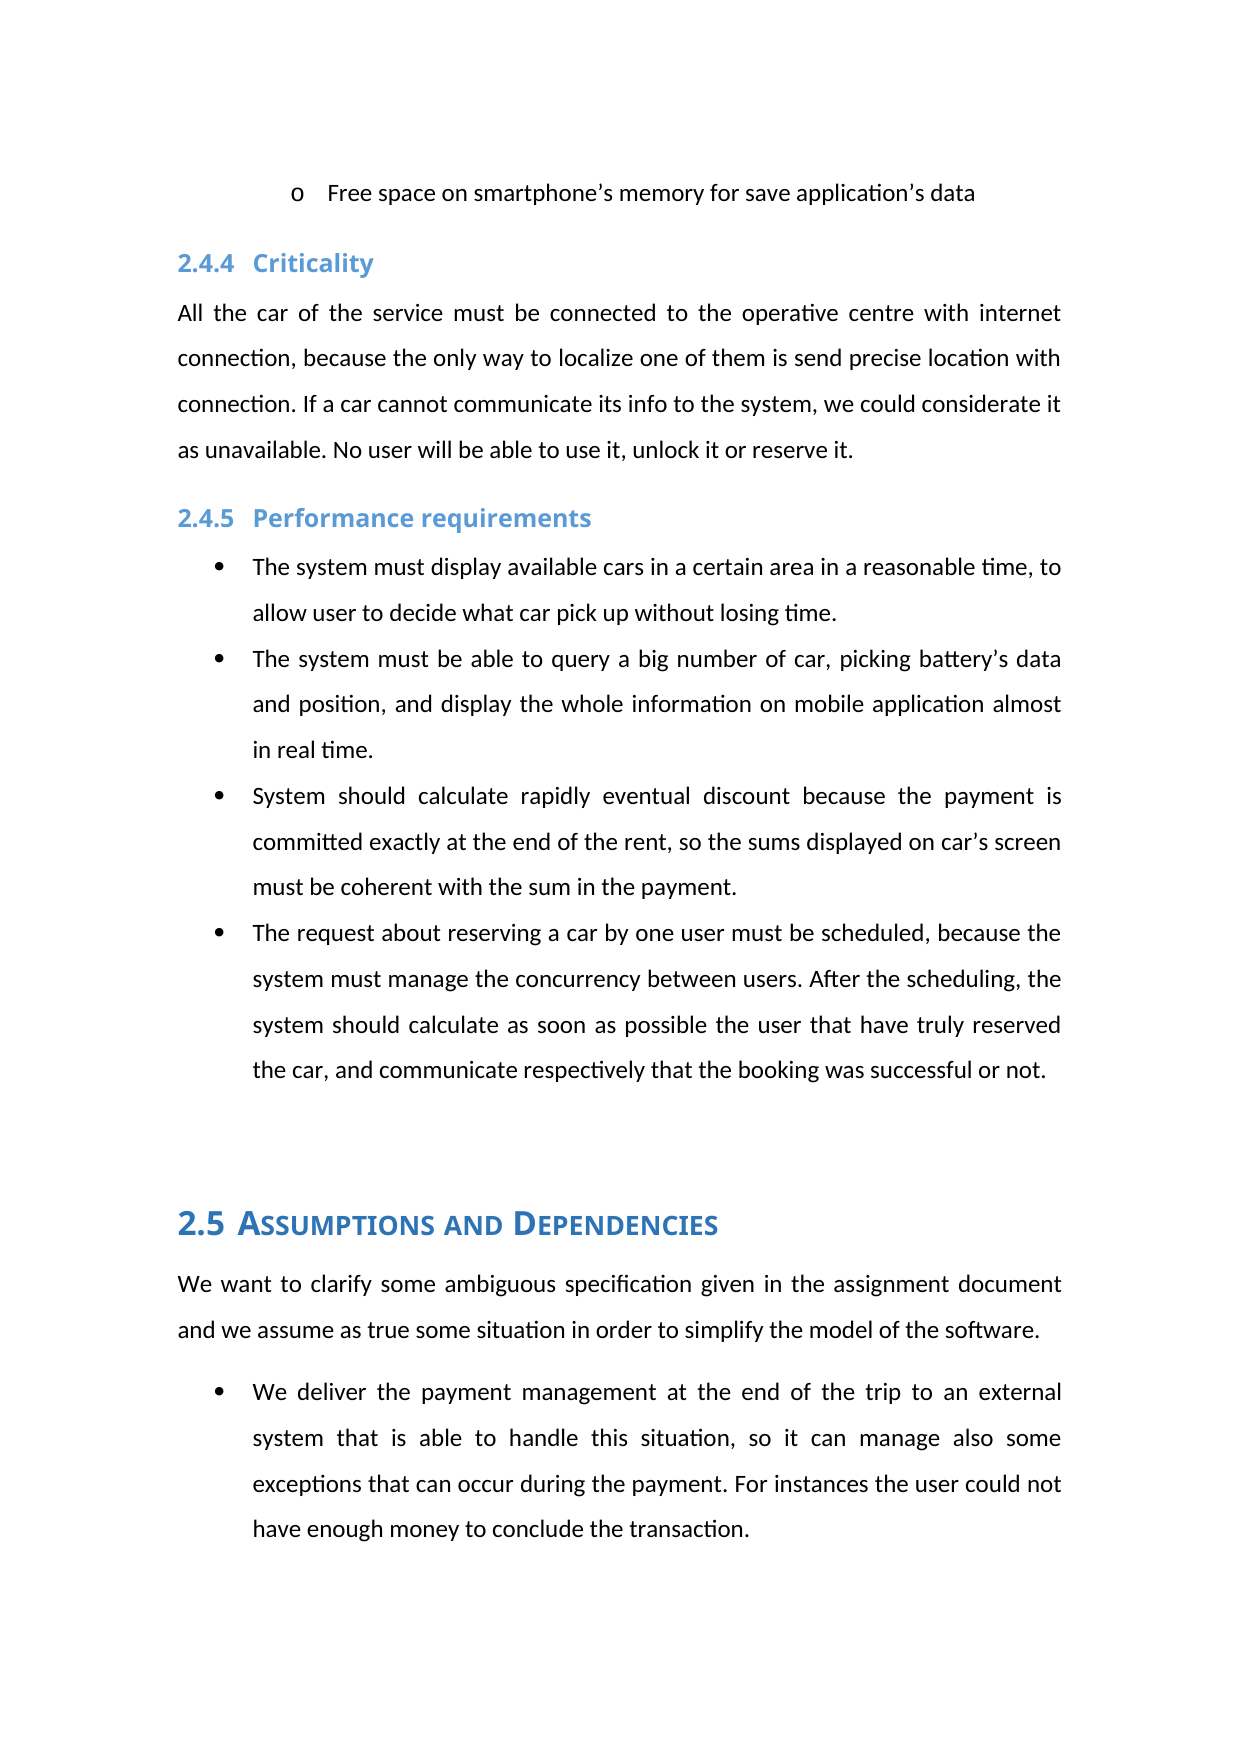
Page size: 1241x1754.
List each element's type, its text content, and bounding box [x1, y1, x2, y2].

text We want to clarify some ambiguous specification given in the assignment document and we assume as true some situation in order to simplify the model of the software. [177, 1268, 1063, 1344]
list The request about reserving a car by one user must be scheduled, because the system must manage the concurrency between users. After the scheduling, the system should calculate as soon as possible the user that have truly reserved the car, and communicate respectively that the booking was successful or not. [215, 917, 1063, 1085]
text All the car of the service must be connected to the operative centre with internet connection, because the only way to localize one of them is send precise location with connection. If a car cannot communicate its info to the system, we could considerate it as unavailable. No user will be able to use it, unlock it or reserve it. [177, 297, 1063, 464]
list We deliver the payment management at the end of the trip to an external system that is able to handle this situation, so it can manage also some exceptions that can occur during the payment. For instances the user could not have enough money to conclude the transaction. [215, 1376, 1063, 1544]
list System should calculate rapidly eventual discount because the payment is committed exactly at the end of the rent, so the sums displayed on car’s screen must be coherent with the sum in the payment. [215, 780, 1063, 902]
list Free space on smartphone’s memory for save application’s data [290, 177, 1063, 209]
subtitle Criticality [177, 246, 1063, 280]
list The system must be able to query a big number of car, picking battery’s data and position, and display the whole information on mobile application almost in real time. [215, 643, 1063, 765]
subtitle Performance requirements [177, 500, 1063, 534]
list The system must display available cars in a certain area in a reasonable time, to allow user to decide what car pick up without losing time. [215, 551, 1063, 628]
subtitle Assumptions and Dependencies [177, 1200, 1063, 1246]
